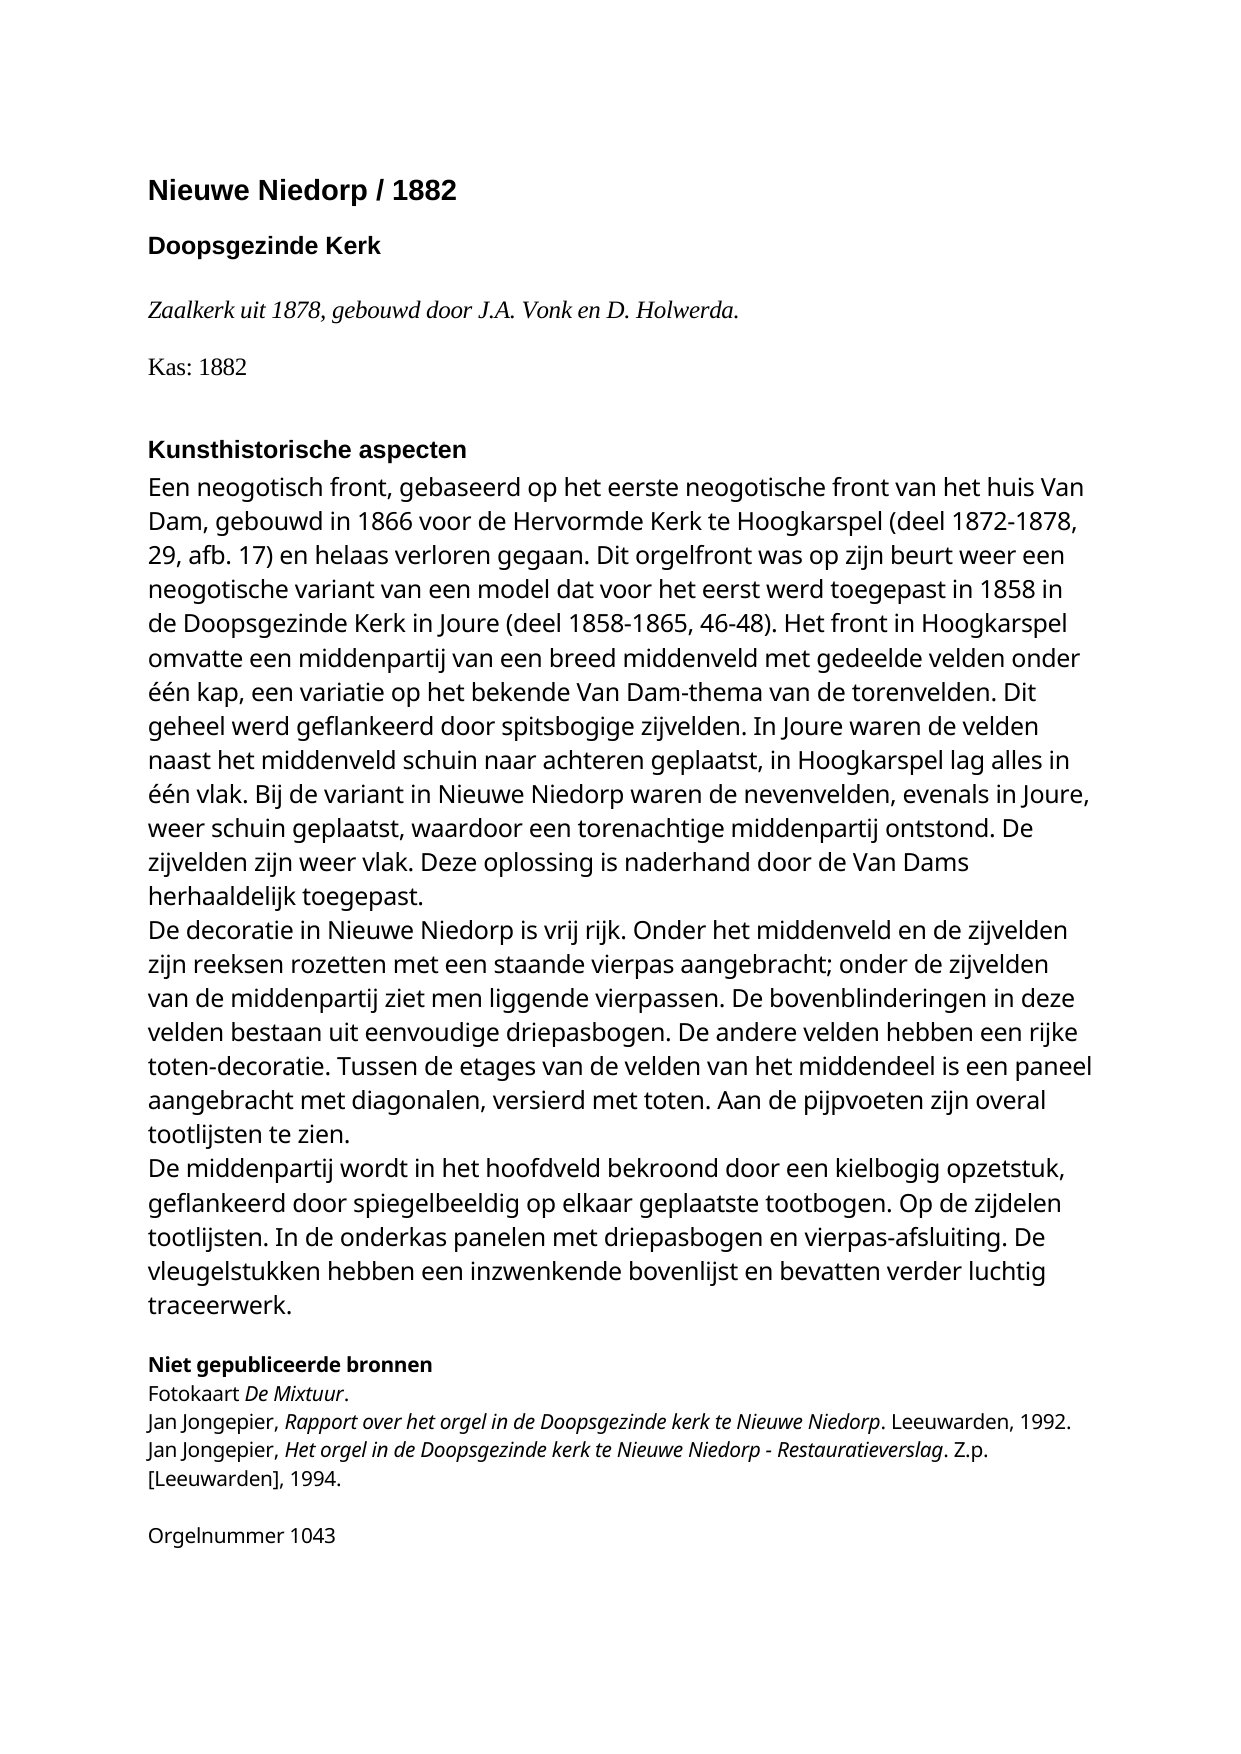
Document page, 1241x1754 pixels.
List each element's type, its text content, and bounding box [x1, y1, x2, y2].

text Fotokaart De Mixtuur. [148, 1379, 1093, 1407]
subtitle Nieuwe Niedorp / 1882 [148, 173, 1093, 206]
text De middenpartij wordt in het hoofdveld bekroond door een kielbogig opzetstuk, geflankeerd door spiegelbeeldig op elkaar geplaatste tootbogen. Op de zijdelen tootlijsten. In de onderkas panelen met driepasbogen en vierpas-afsluiting. De vleugelstukken hebben een inzwenkende bovenlijst en bevatten verder luchtig traceerwerk. [148, 1151, 1093, 1321]
text Orgelnummer 1043 [148, 1521, 1093, 1549]
text Kas: 1882 [148, 352, 1093, 381]
text Een neogotisch front, gebaseerd op het eerste neogotische front van het huis Van Dam, gebouwd in 1866 voor de Hervormde Kerk te Hoogkarspel (deel 1872-1878, 29, afb. 17) en helaas verloren gegaan. Dit orgelfront was op zijn beurt weer een neogotische variant van een model dat voor het eerst werd toegepast in 1858 in de Doopsgezinde Kerk in Joure (deel 1858-1865, 46-48). Het front in Hoogkarspel omvatte een middenpartij van een breed middenveld met gedeelde velden onder één kap, een variatie op het bekende Van Dam-thema van de torenvelden. Dit geheel werd geflankeerd door spitsbogige zijvelden. In Joure waren de velden naast het middenveld schuin naar achteren geplaatst, in Hoogkarspel lag alles in één vlak. Bij de variant in Nieuwe Niedorp waren de nevenvelden, evenals in Joure, weer schuin geplaatst, waardoor een torenachtige middenpartij ontstond. De zijvelden zijn weer vlak. Deze oplossing is naderhand door de Van Dams herhaaldelijk toegepast. [148, 470, 1093, 913]
text Jan Jongepier, Het orgel in de Doopsgezinde kerk te Nieuwe Niedorp - Restauratieverslag. Z.p. [Leeuwarden], 1994. [148, 1436, 1093, 1492]
subtitle Kunsthistorische aspecten [148, 435, 1093, 464]
text Jan Jongepier, Rapport over het orgel in de Doopsgezinde kerk te Nieuwe Niedorp. Leeuwarden, 1992. [148, 1407, 1093, 1436]
text Zaalkerk uit 1878, gebouwd door J.A. Vonk en D. Holwerda. [148, 295, 1093, 324]
subtitle Doopsgezinde Kerk [148, 231, 1093, 260]
text Niet gepubliceerde bronnen [148, 1350, 1093, 1379]
text De decoratie in Nieuwe Niedorp is vrij rijk. Onder het middenveld en de zijvelden zijn reeksen rozetten met een staande vierpas aangebracht; onder de zijvelden van de middenpartij ziet men liggende vierpassen. De bovenblinderingen in deze velden bestaan uit eenvoudige driepasbogen. De andere velden hebben een rijke toten-decoratie. Tussen de etages van de velden van het middendeel is een paneel aangebracht met diagonalen, versierd met toten. Aan de pijpvoeten zijn overal tootlijsten te zien. [148, 913, 1093, 1151]
